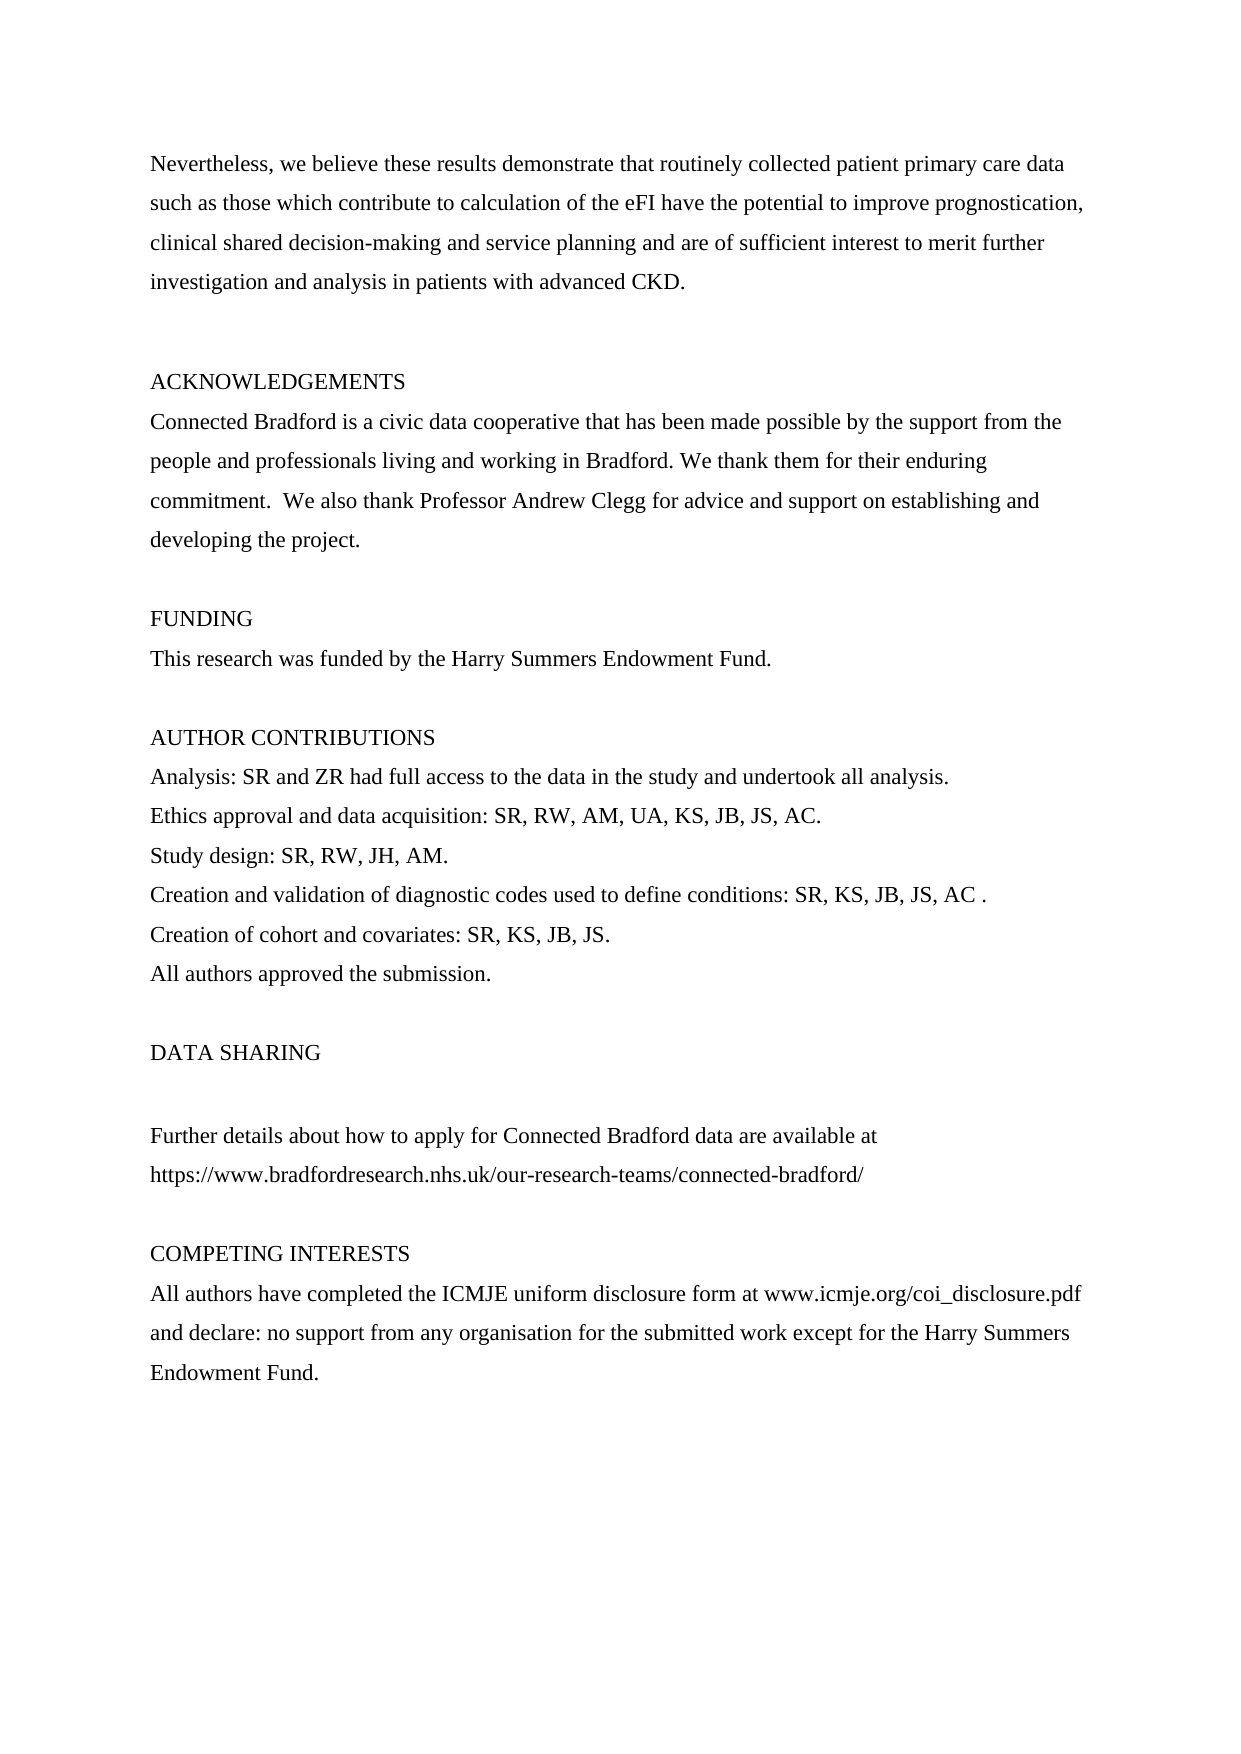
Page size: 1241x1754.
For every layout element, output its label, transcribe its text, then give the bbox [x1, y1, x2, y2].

text Ethics approval and data acquisition: SR, RW, AM, UA, KS, JB, JS, AC. [150, 802, 1090, 829]
text https://www.bradfordresearch.nhs.uk/our-research-teams/connected-bradford/ [150, 1161, 1090, 1188]
text Study design: SR, RW, JH, AM. [150, 842, 1090, 868]
text Analysis: SR and ZR had full access to the data in the study and undertook all analysis. [150, 763, 1090, 789]
text Creation and validation of diagnostic codes used to define conditions: SR, KS, JB, JS, AC . [150, 881, 1090, 908]
text Further details about how to apply for Connected Bradford data are available at [150, 1122, 1090, 1148]
text Nevertheless, we believe these results demonstrate that routinely collected patient primary care data such as those which contribute to calculation of the eFI have the potential to improve prognostication, clinical shared decision-making and service planning and are of sufficient interest to merit further investigation and analysis in patients with advanced CKD. [150, 150, 1090, 295]
text ACKNOWLEDGEMENTS [150, 368, 1090, 394]
text Creation of cohort and covariates: SR, KS, JB, JS. [150, 921, 1090, 947]
text AUTHOR CONTRIBUTIONS [150, 723, 1090, 750]
text Connected Bradford is a civic data cooperative that has been made possible by the support from the people and professionals living and working in Bradford. We thank them for their enduring commitment. We also thank Professor Andrew Clegg for advice and support on establishing and developing the project. [150, 408, 1090, 552]
text FUNDING [150, 605, 1090, 631]
text All authors approved the submission. [150, 960, 1090, 987]
text COMPETING INTERESTS [150, 1240, 1090, 1267]
text This research was funded by the Harry Summers Endowment Fund. [150, 644, 1090, 671]
text DATA SHARING [150, 1039, 1090, 1066]
text All authors have completed the ICMJE uniform disclosure form at www.icmje.org/coi_disclosure.pdf and declare: no support from any organisation for the submitted work except for the Harry Summers Endowment Fund. [150, 1280, 1090, 1385]
